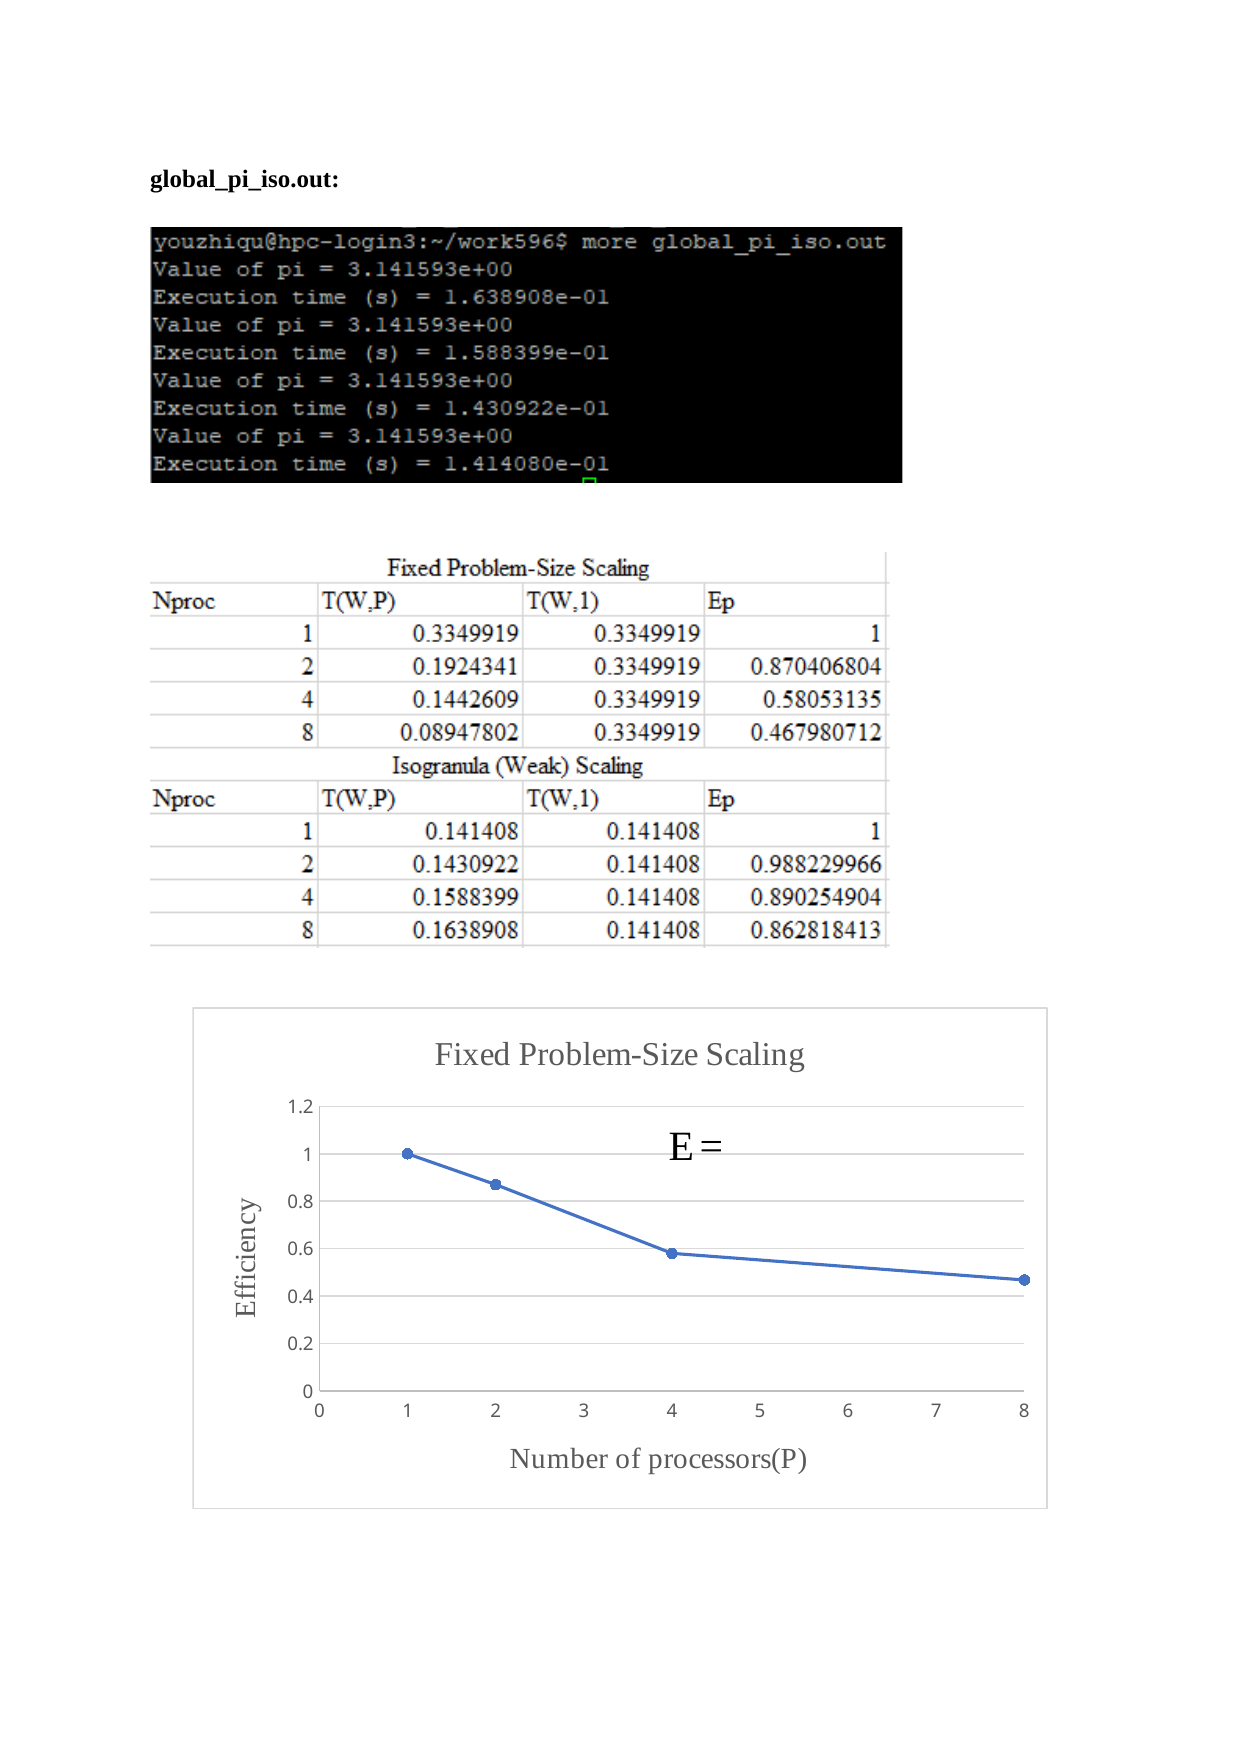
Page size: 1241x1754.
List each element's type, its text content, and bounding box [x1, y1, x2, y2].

picture [150, 227, 903, 483]
text global_pi_iso.out: [150, 162, 1090, 194]
picture [150, 552, 890, 948]
